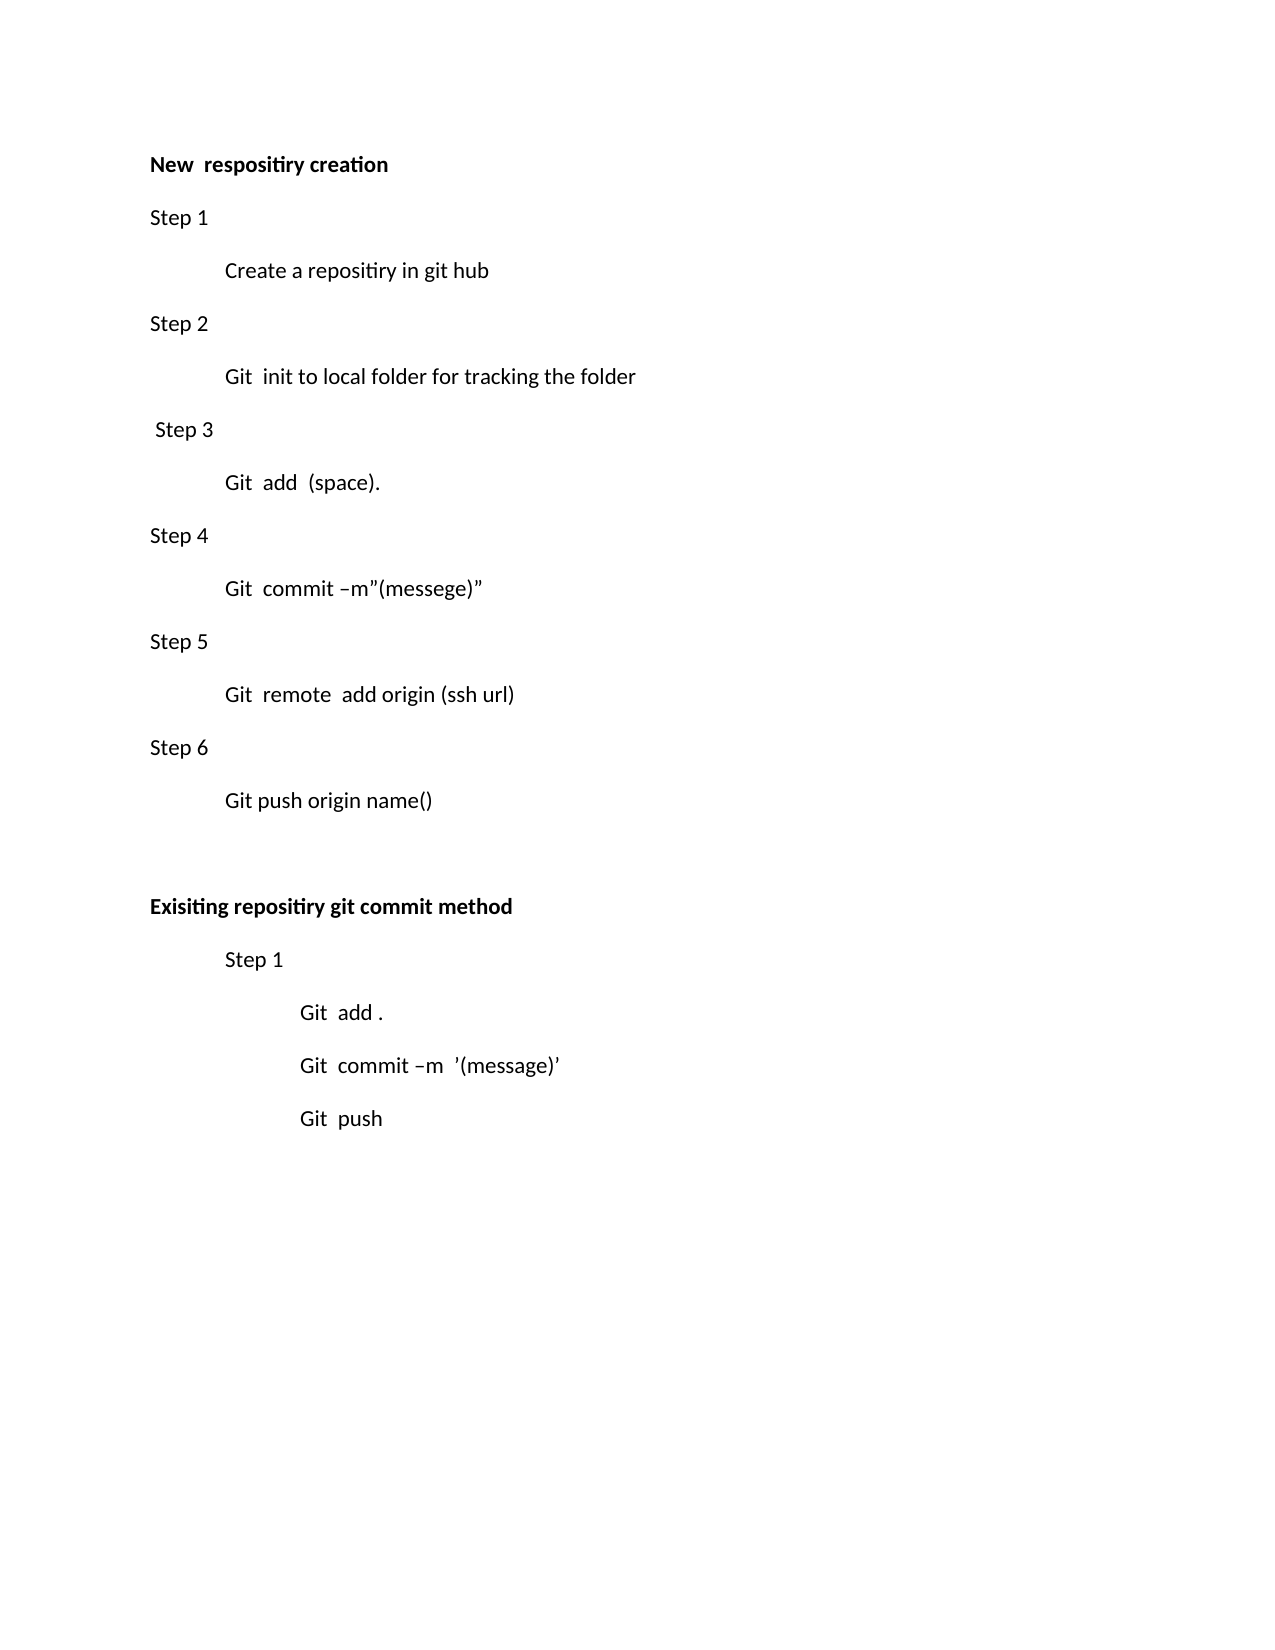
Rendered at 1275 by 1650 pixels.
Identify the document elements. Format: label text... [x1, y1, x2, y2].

text Git init to local folder for tracking the folder [150, 362, 1125, 390]
text Git remote add origin (ssh url) [150, 680, 1125, 708]
text Git add (space). [150, 468, 1125, 496]
text Exisiting repositiry git commit method [150, 892, 1125, 920]
text Step 2 [150, 309, 1125, 337]
text Step 5 [150, 627, 1125, 655]
text Step 1 [150, 203, 1125, 231]
text New respositiry creation [150, 150, 1125, 178]
text Create a repositiry in git hub [150, 256, 1125, 284]
text Step 6 [150, 733, 1125, 761]
text Step 4 [150, 521, 1125, 549]
text Step 1 [150, 945, 1125, 973]
text Git commit –m”(messege)” [150, 574, 1125, 602]
text Git push [150, 1104, 1125, 1132]
text Git push origin name() [150, 786, 1125, 814]
text Git commit –m ’(message)’ [150, 1051, 1125, 1079]
text Step 3 [150, 415, 1125, 443]
text Git add . [150, 998, 1125, 1026]
